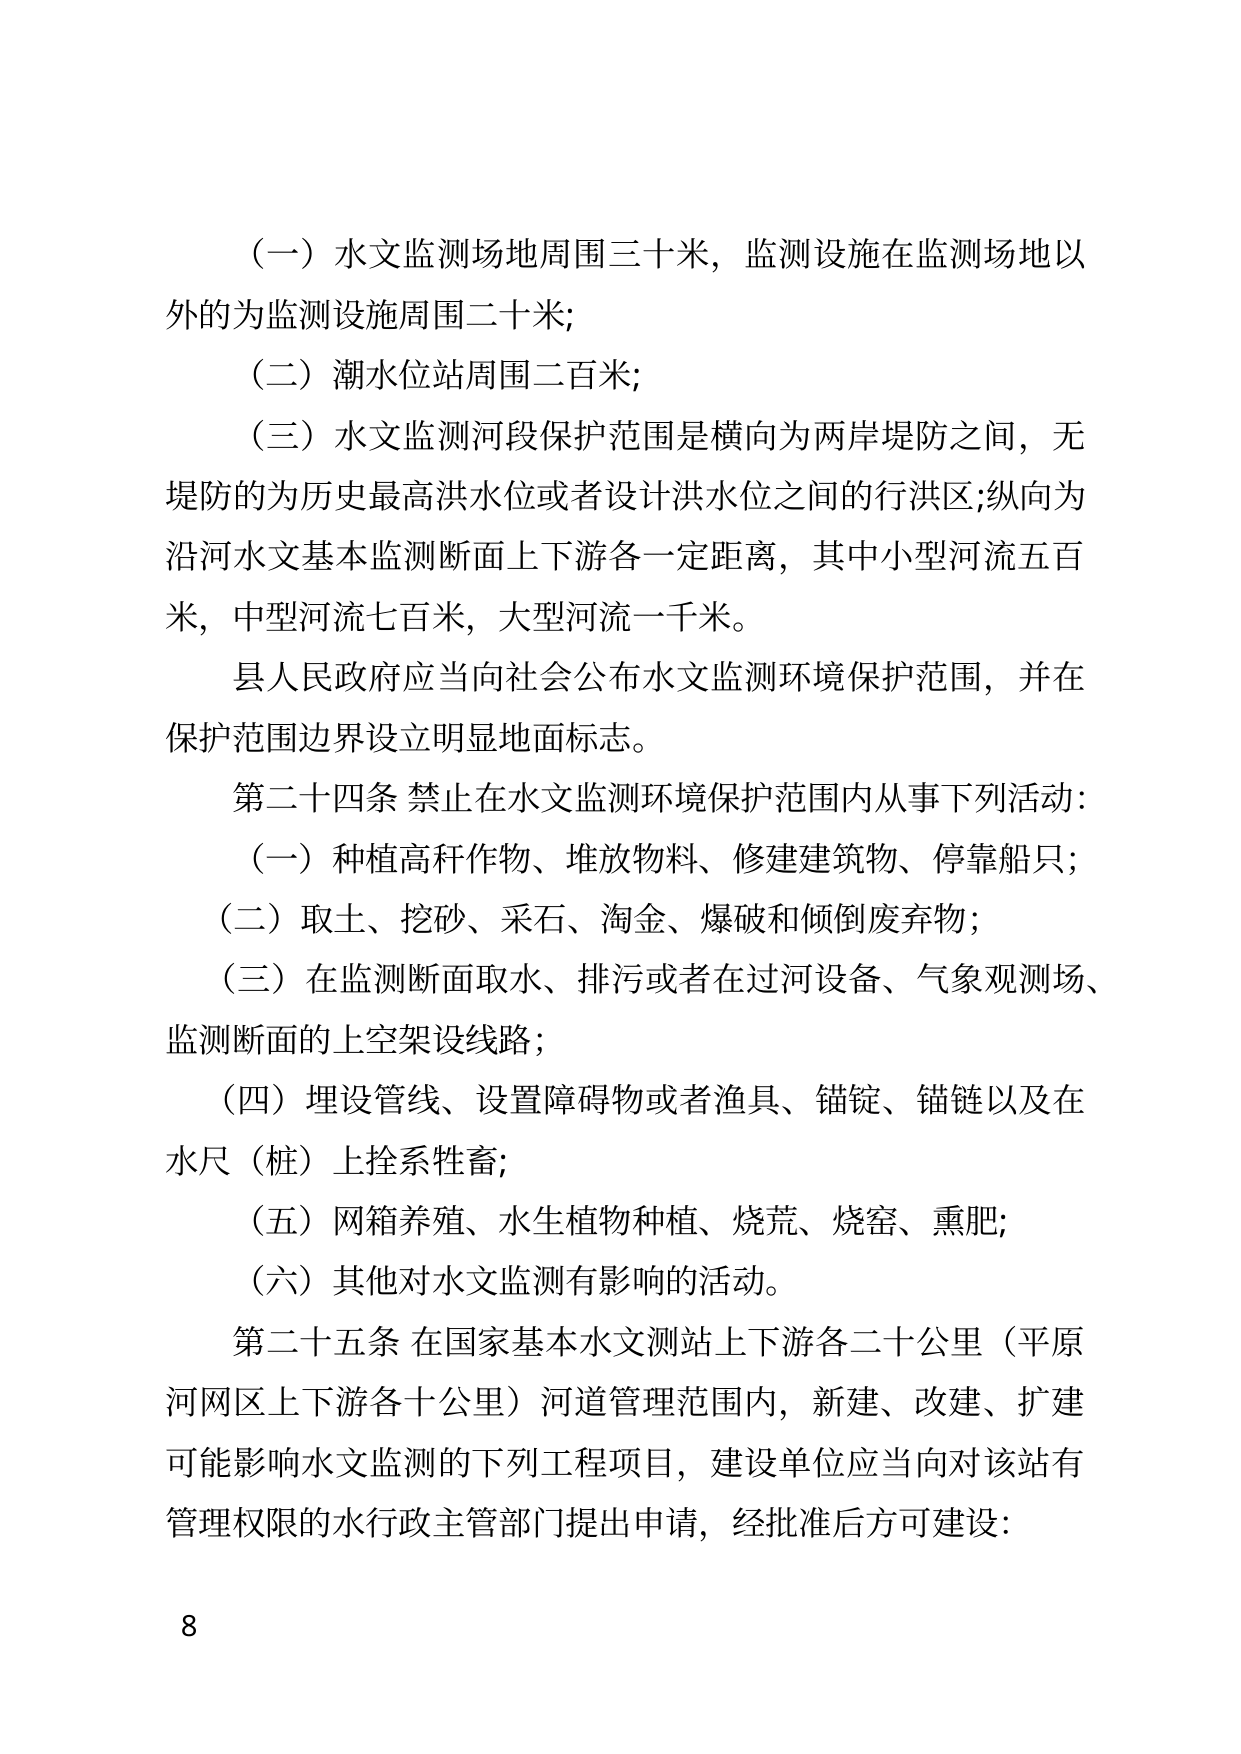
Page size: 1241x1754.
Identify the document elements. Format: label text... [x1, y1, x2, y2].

text （六）其他对水文监测有影响的活动。 [165, 1246, 1087, 1306]
text 县人民政府应当向社会公布水文监测环境保护范围，并在保护范围边界设立明显地面标志。 [165, 641, 1087, 762]
text （三）水文监测河段保护范围是横向为两岸堤防之间，无堤防的为历史最高洪水位或者设计洪水位之间的行洪区;纵向为沿河水文基本监测断面上下游各一定距离，其中小型河流五百米，中型河流七百米，大型河流一千米。 [165, 400, 1087, 641]
text （一）种植高秆作物、堆放物料、修建建筑物、停靠船只； [165, 823, 1087, 883]
text （三）在监测断面取水、排污或者在过河设备、气象观测场、监测断面的上空架设线路； [165, 943, 1087, 1064]
text 第二十五条 在国家基本水文测站上下游各二十公里（平原河网区上下游各十公里）河道管理范围内，新建、改建、扩建可能影响水文监测的下列工程项目，建设单位应当向对该站有管理权限的水行政主管部门提出申请，经批准后方可建设： [165, 1306, 1087, 1548]
text （五）网箱养殖、水生植物种植、烧荒、烧窑、熏肥; [165, 1185, 1087, 1246]
text （二）潮水位站周围二百米; [165, 339, 1087, 400]
text （二）取土、挖砂、采石、淘金、爆破和倾倒废弃物； [165, 883, 1087, 943]
text （四）埋设管线、设置障碍物或者渔具、锚锭、锚链以及在水尺（桩）上拴系牲畜; [165, 1064, 1087, 1185]
text （一）水文监测场地周围三十米，监测设施在监测场地以外的为监测设施周围二十米; [165, 218, 1087, 339]
text 第二十四条 禁止在水文监测环境保护范围内从事下列活动： [165, 762, 1087, 823]
